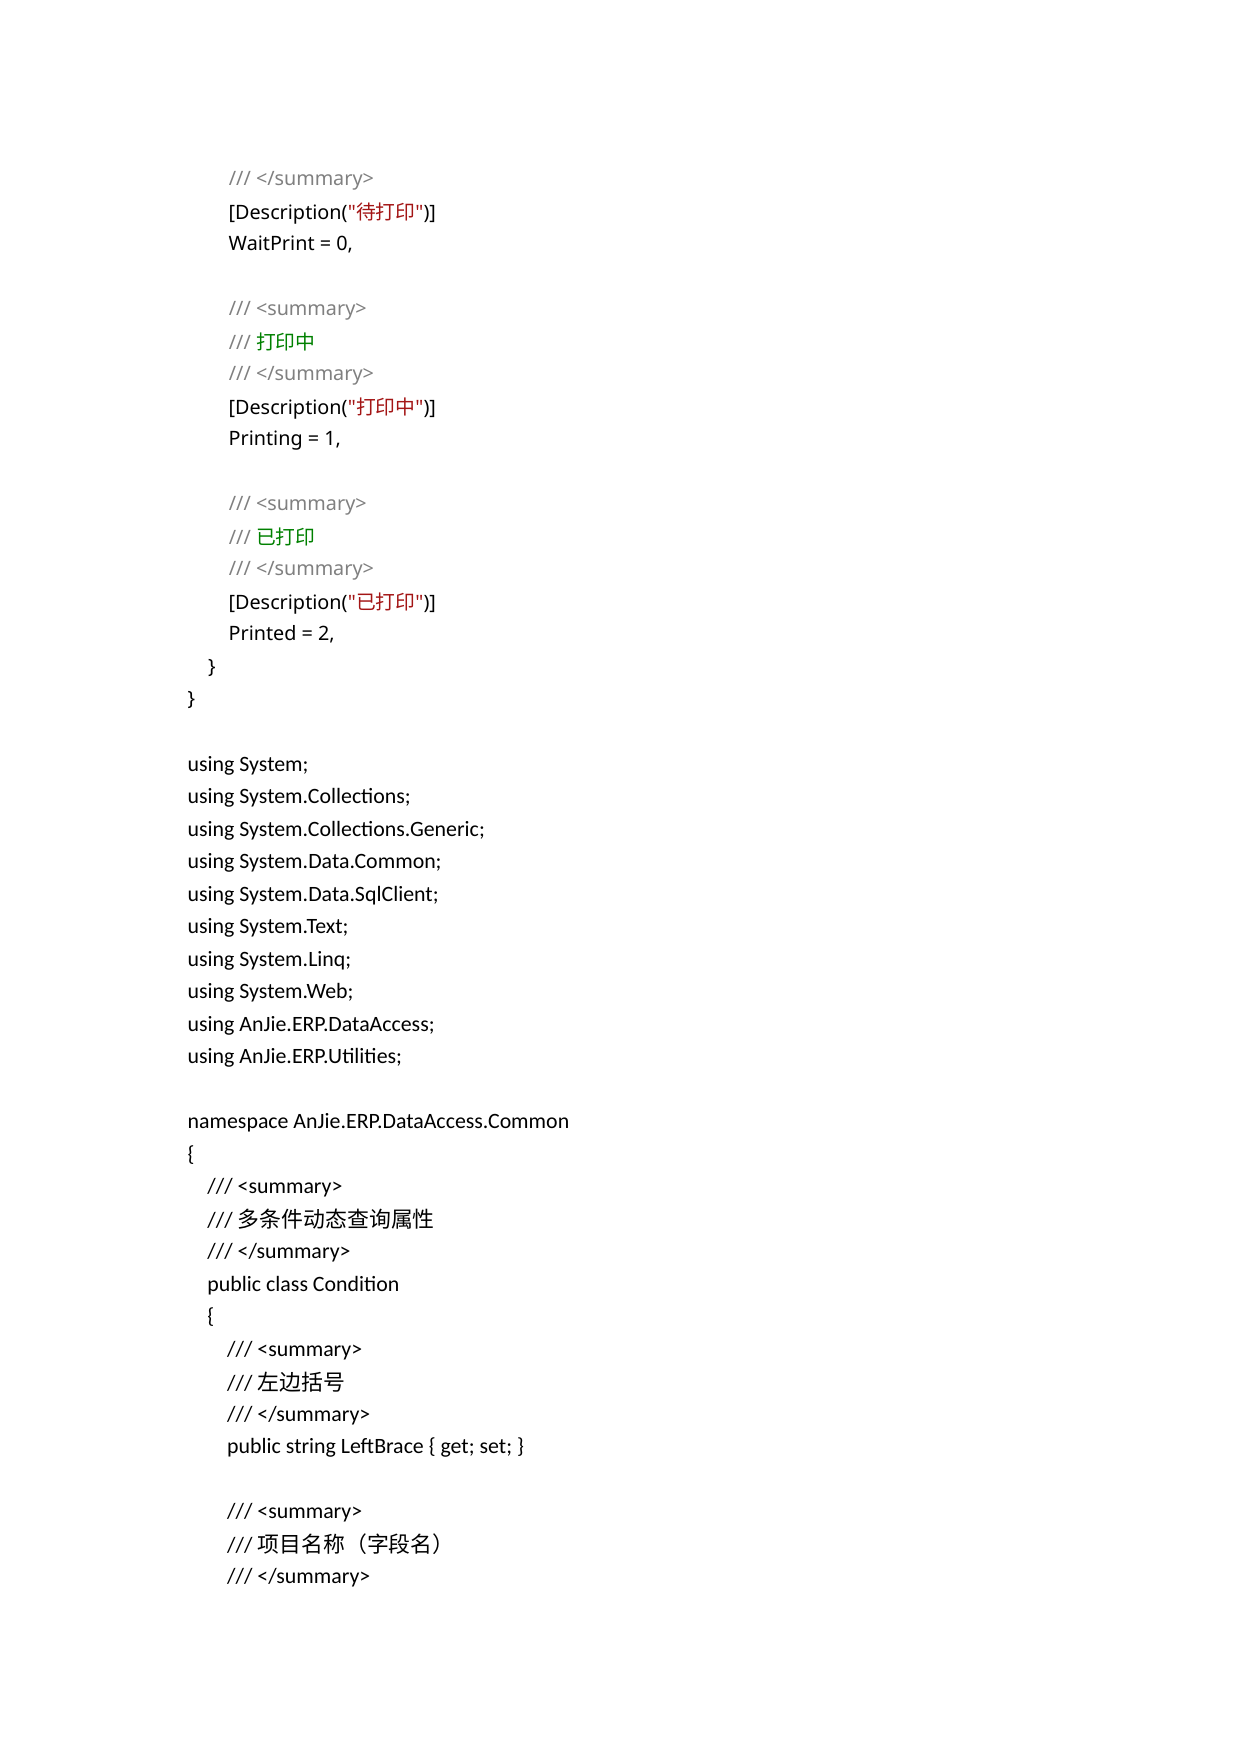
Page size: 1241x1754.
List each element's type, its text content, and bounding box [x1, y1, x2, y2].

text using System.Collections.Generic; [187, 812, 1053, 844]
text /// <summary> [187, 1169, 1053, 1202]
text { [187, 1299, 1053, 1332]
text using System.Linq; [187, 942, 1053, 974]
text /// 项目名称（字段名） [187, 1527, 1053, 1559]
text using System.Data.Common; [187, 844, 1053, 877]
text /// </summary> [187, 162, 1053, 194]
text /// </summary> [187, 1559, 1053, 1592]
text using AnJie.ERP.Utilities; [187, 1039, 1053, 1072]
text using AnJie.ERP.DataAccess; [187, 1007, 1053, 1039]
text Printed = 2, [187, 617, 1053, 649]
text /// </summary> [187, 357, 1053, 389]
text using System.Collections; [187, 779, 1053, 812]
text using System.Web; [187, 974, 1053, 1007]
text /// <summary> [187, 1332, 1053, 1364]
text public string LeftBrace { get; set; } [187, 1429, 1053, 1462]
text [Description("待打印")] [187, 194, 1053, 227]
text } [187, 649, 1053, 682]
text using System.Text; [187, 909, 1053, 942]
text } [187, 682, 1053, 714]
text /// 左边括号 [187, 1364, 1053, 1397]
text /// </summary> [187, 552, 1053, 584]
text [Description("已打印")] [187, 584, 1053, 617]
text /// </summary> [187, 1234, 1053, 1267]
text Printing = 1, [187, 422, 1053, 454]
text [Description("打印中")] [187, 389, 1053, 422]
text WaitPrint = 0, [187, 227, 1053, 259]
text using System; [187, 747, 1053, 779]
text public class Condition [187, 1267, 1053, 1299]
text using System.Data.SqlClient; [187, 877, 1053, 909]
text /// <summary> [187, 292, 1053, 324]
text /// 已打印 [187, 519, 1053, 552]
text /// <summary> [187, 1494, 1053, 1527]
text /// 多条件动态查询属性 [187, 1202, 1053, 1234]
text /// <summary> [187, 487, 1053, 519]
text /// 打印中 [187, 324, 1053, 357]
text namespace AnJie.ERP.DataAccess.Common [187, 1104, 1053, 1137]
text /// </summary> [187, 1397, 1053, 1429]
text { [187, 1137, 1053, 1169]
